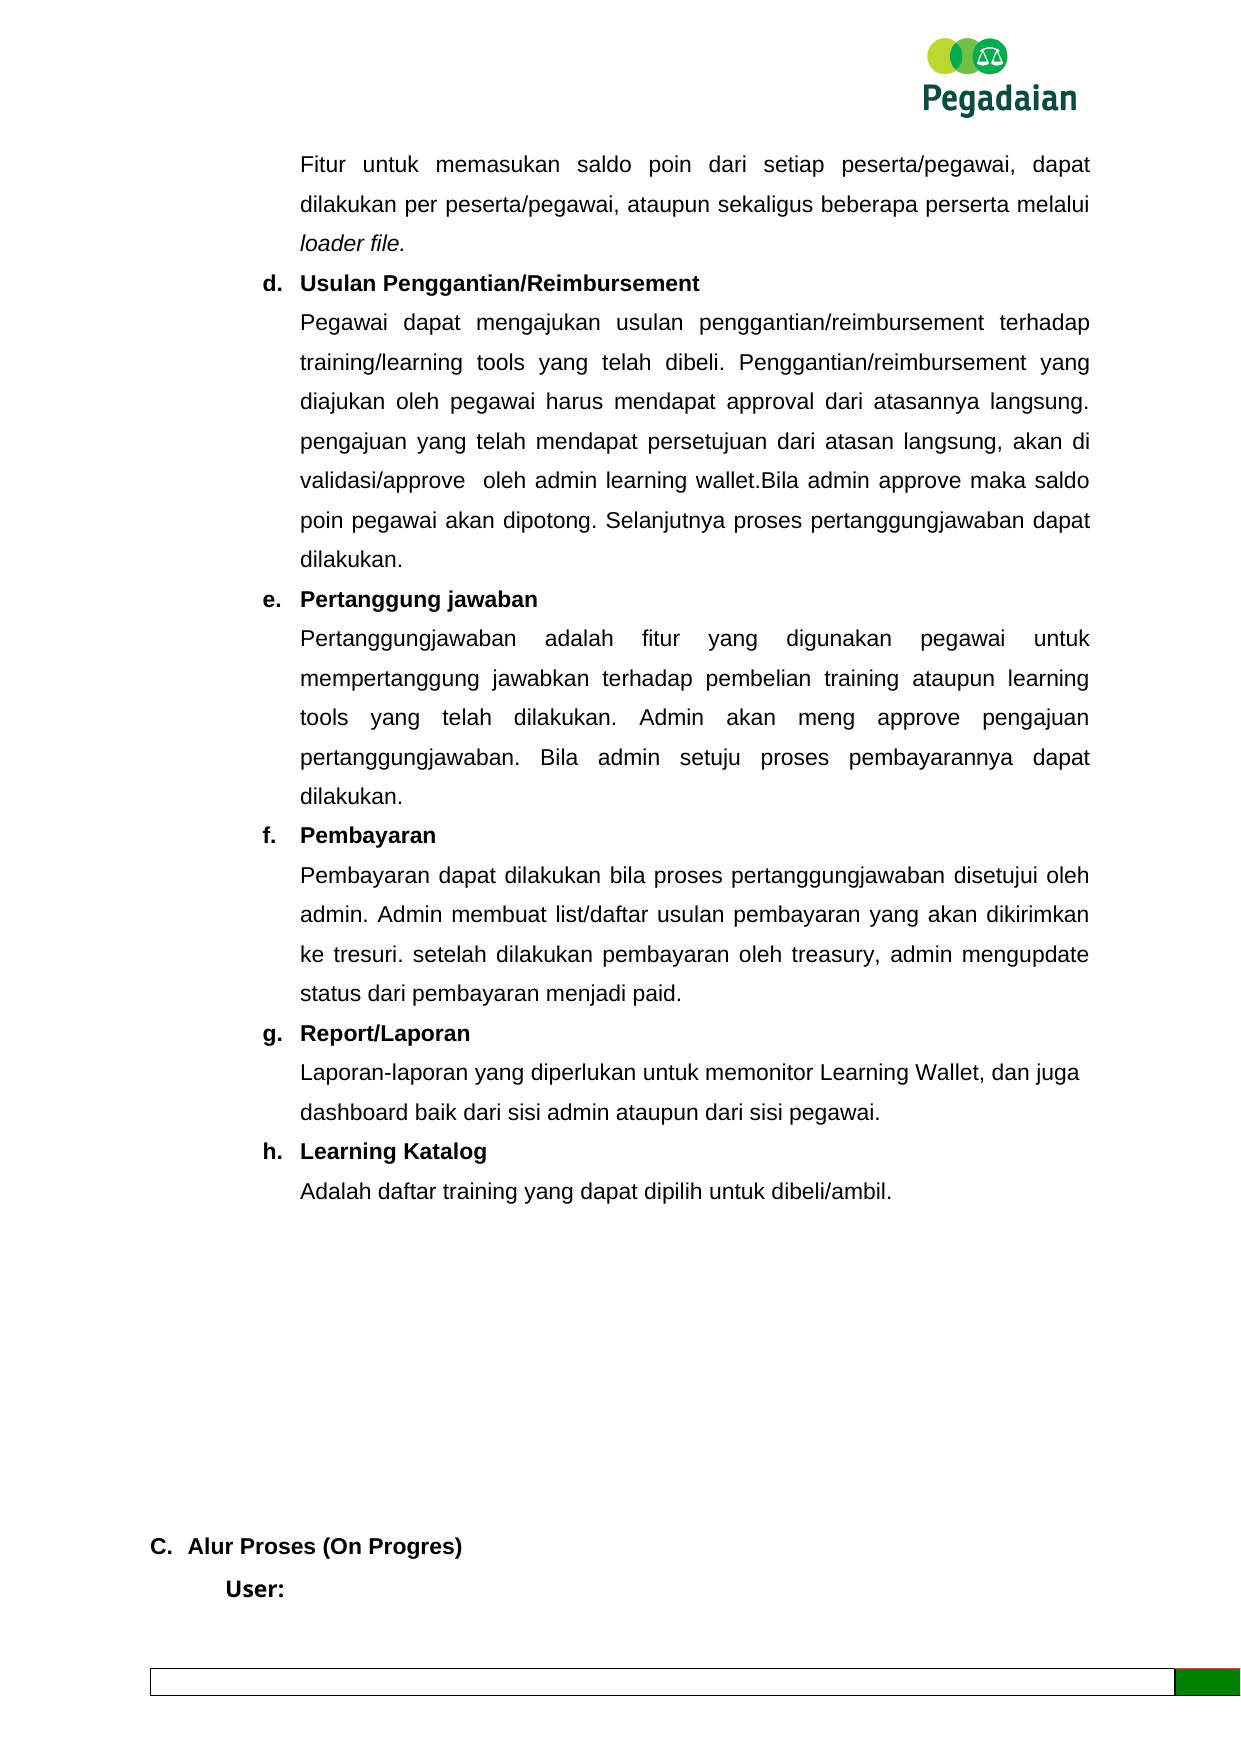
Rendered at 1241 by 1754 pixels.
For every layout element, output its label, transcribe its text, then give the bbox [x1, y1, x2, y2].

picture [909, 29, 1091, 124]
text Pegawai dapat mengajukan usulan penggantian/reimbursement terhadap training/learning tools yang telah dibeli. Penggantian/reimbursement yang diajukan oleh pegawai harus mendapat approval dari atasannya langsung. pengajuan yang telah mendapat persetujuan dari atasan langsung, akan di validasi/approve oleh admin learning wallet.Bila admin approve maka saldo poin pegawai akan dipotong. Selanjutnya proses pertanggungjawaban dapat dilakukan. [300, 309, 1090, 572]
text Pembayaran dapat dilakukan bila proses pertanggungjawaban disetujui oleh admin. Admin membuat list/daftar usulan pembayaran yang akan dikirimkan ke tresuri. setelah dilakukan pembayaran oleh treasury, admin mengupdate status dari pembayaran menjadi paid. [300, 862, 1090, 1007]
text Adalah daftar training yang dapat dipilih untuk dibeli/ambil. [300, 1178, 1090, 1204]
list Usulan Penggantian/Reimbursement [262, 270, 1090, 296]
list Report/Laporan [262, 1020, 1090, 1046]
text User: [225, 1573, 1090, 1604]
list Learning Katalog [262, 1138, 1090, 1165]
list Pertanggung jawaban [262, 586, 1090, 612]
list Alur Proses (On Progres) [150, 1533, 1090, 1559]
text Laporan-laporan yang diperlukan untuk memonitor Learning Wallet, dan juga dashboard baik dari sisi admin ataupun dari sisi pegawai. [300, 1059, 1090, 1125]
text Fitur untuk memasukan saldo poin dari setiap peserta/pegawai, dapat dilakukan per peserta/pegawai, ataupun sekaligus beberapa perserta melalui loader file. [300, 151, 1090, 257]
text Pertanggungjawaban adalah fitur yang digunakan pegawai untuk mempertanggung jawabkan terhadap pembelian training ataupun learning tools yang telah dilakukan. Admin akan meng approve pengajuan pertanggungjawaban. Bila admin setuju proses pembayarannya dapat dilakukan. [300, 625, 1090, 809]
list Pembayaran [262, 822, 1090, 849]
